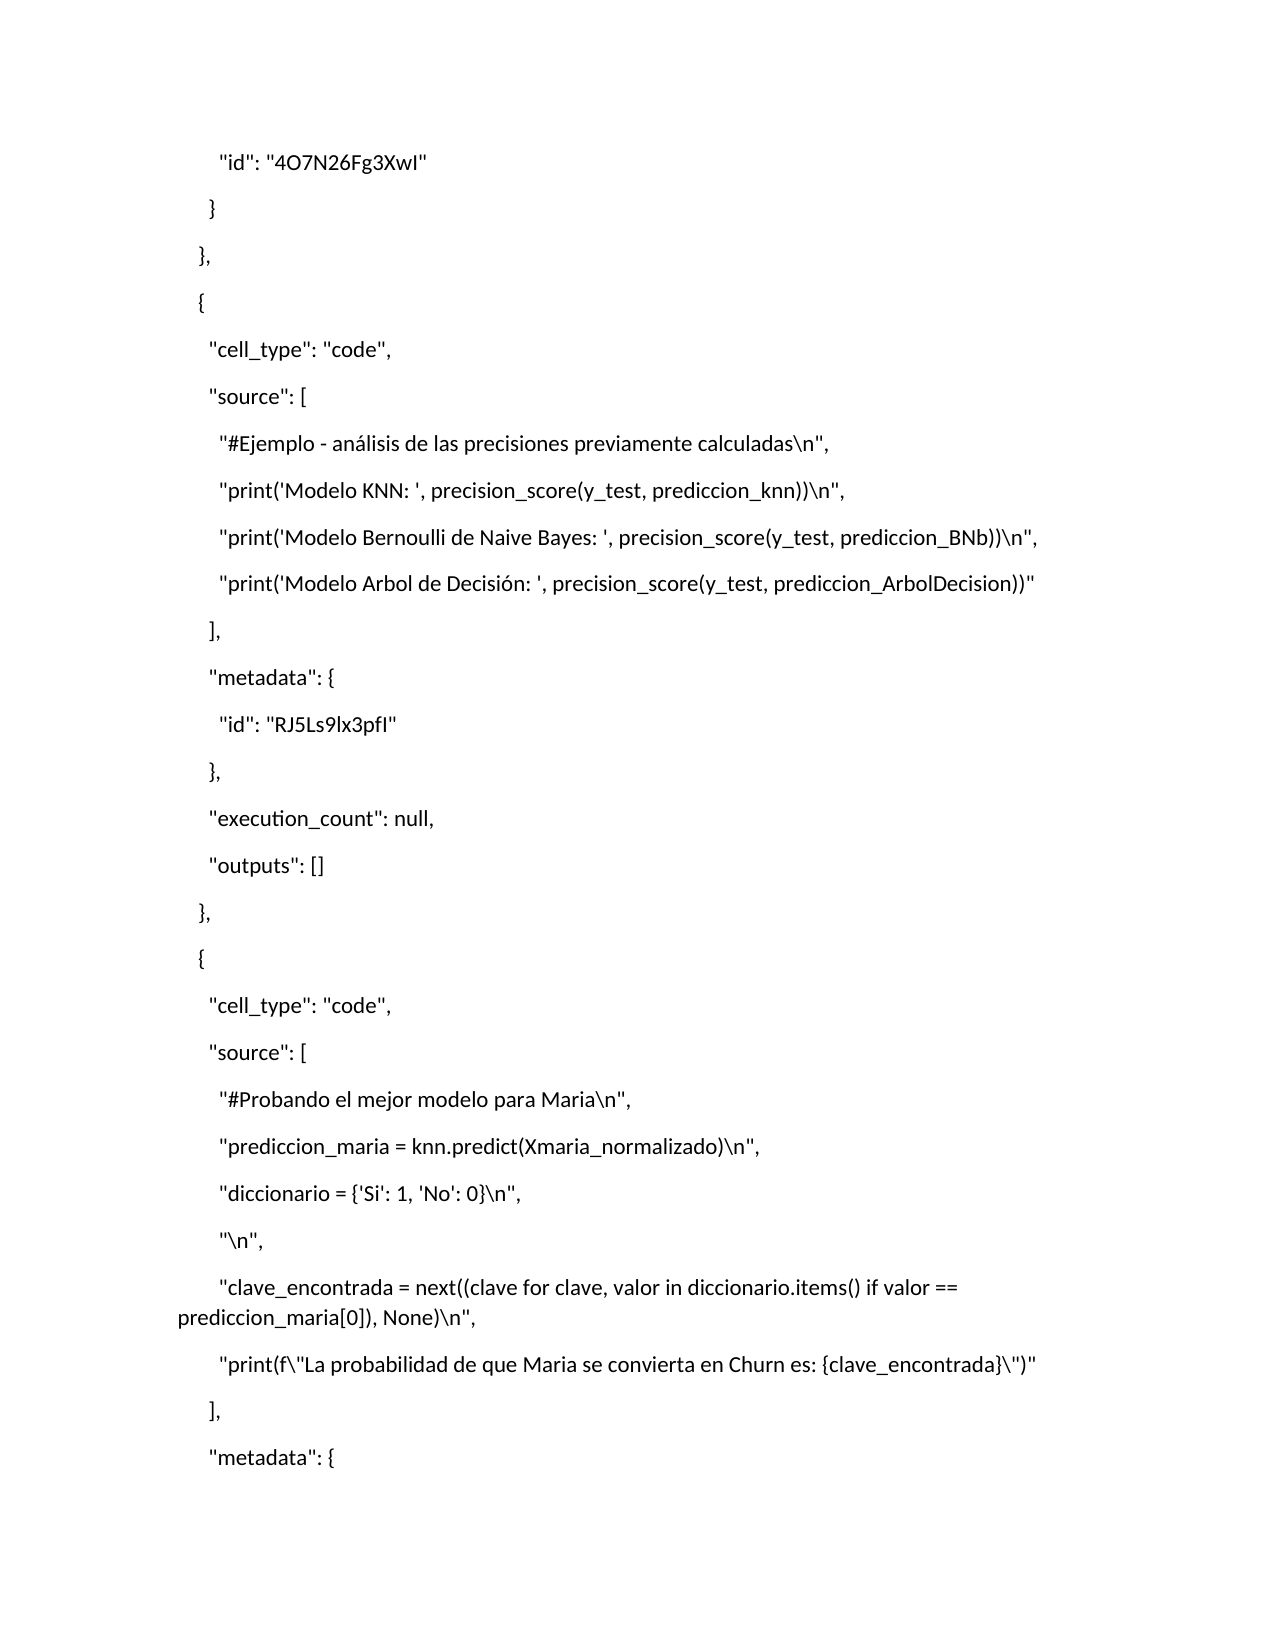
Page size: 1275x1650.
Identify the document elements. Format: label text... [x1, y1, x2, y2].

text { [177, 288, 1098, 316]
text "clave_encontrada = next((clave for clave, valor in diccionario.items() if valor == prediccion_maria[0]), None)\n", [177, 1273, 1098, 1331]
text }, [177, 241, 1098, 269]
text "prediccion_maria = knn.predict(Xmaria_normalizado)\n", [177, 1132, 1098, 1160]
text ], [177, 616, 1098, 644]
text "print('Modelo Arbol de Decisión: ', precision_score(y_test, prediccion_ArbolDecision))" [177, 569, 1098, 597]
text "execution_count": null, [177, 804, 1098, 832]
text "metadata": { [177, 1443, 1098, 1471]
text "print('Modelo KNN: ', precision_score(y_test, prediccion_knn))\n", [177, 476, 1098, 504]
text "\n", [177, 1226, 1098, 1254]
text "diccionario = {'Si': 1, 'No': 0}\n", [177, 1179, 1098, 1207]
text "cell_type": "code", [177, 335, 1098, 363]
text "#Probando el mejor modelo para Maria\n", [177, 1085, 1098, 1113]
text }, [177, 757, 1098, 785]
text } [177, 194, 1098, 222]
text "id": "RJ5Ls9lx3pfI" [177, 710, 1098, 738]
text "source": [ [177, 382, 1098, 410]
text "#Ejemplo - análisis de las precisiones previamente calculadas\n", [177, 429, 1098, 457]
text "cell_type": "code", [177, 991, 1098, 1019]
text "source": [ [177, 1038, 1098, 1066]
text "id": "4O7N26Fg3XwI" [177, 148, 1098, 176]
text { [177, 944, 1098, 972]
text }, [177, 898, 1098, 926]
text "outputs": [] [177, 851, 1098, 879]
text "print('Modelo Bernoulli de Naive Bayes: ', precision_score(y_test, prediccion_BNb))\n", [177, 523, 1098, 551]
text ], [177, 1397, 1098, 1424]
text "metadata": { [177, 663, 1098, 691]
text "print(f\"La probabilidad de que Maria se convierta en Churn es: {clave_encontrada}\")" [177, 1350, 1098, 1378]
